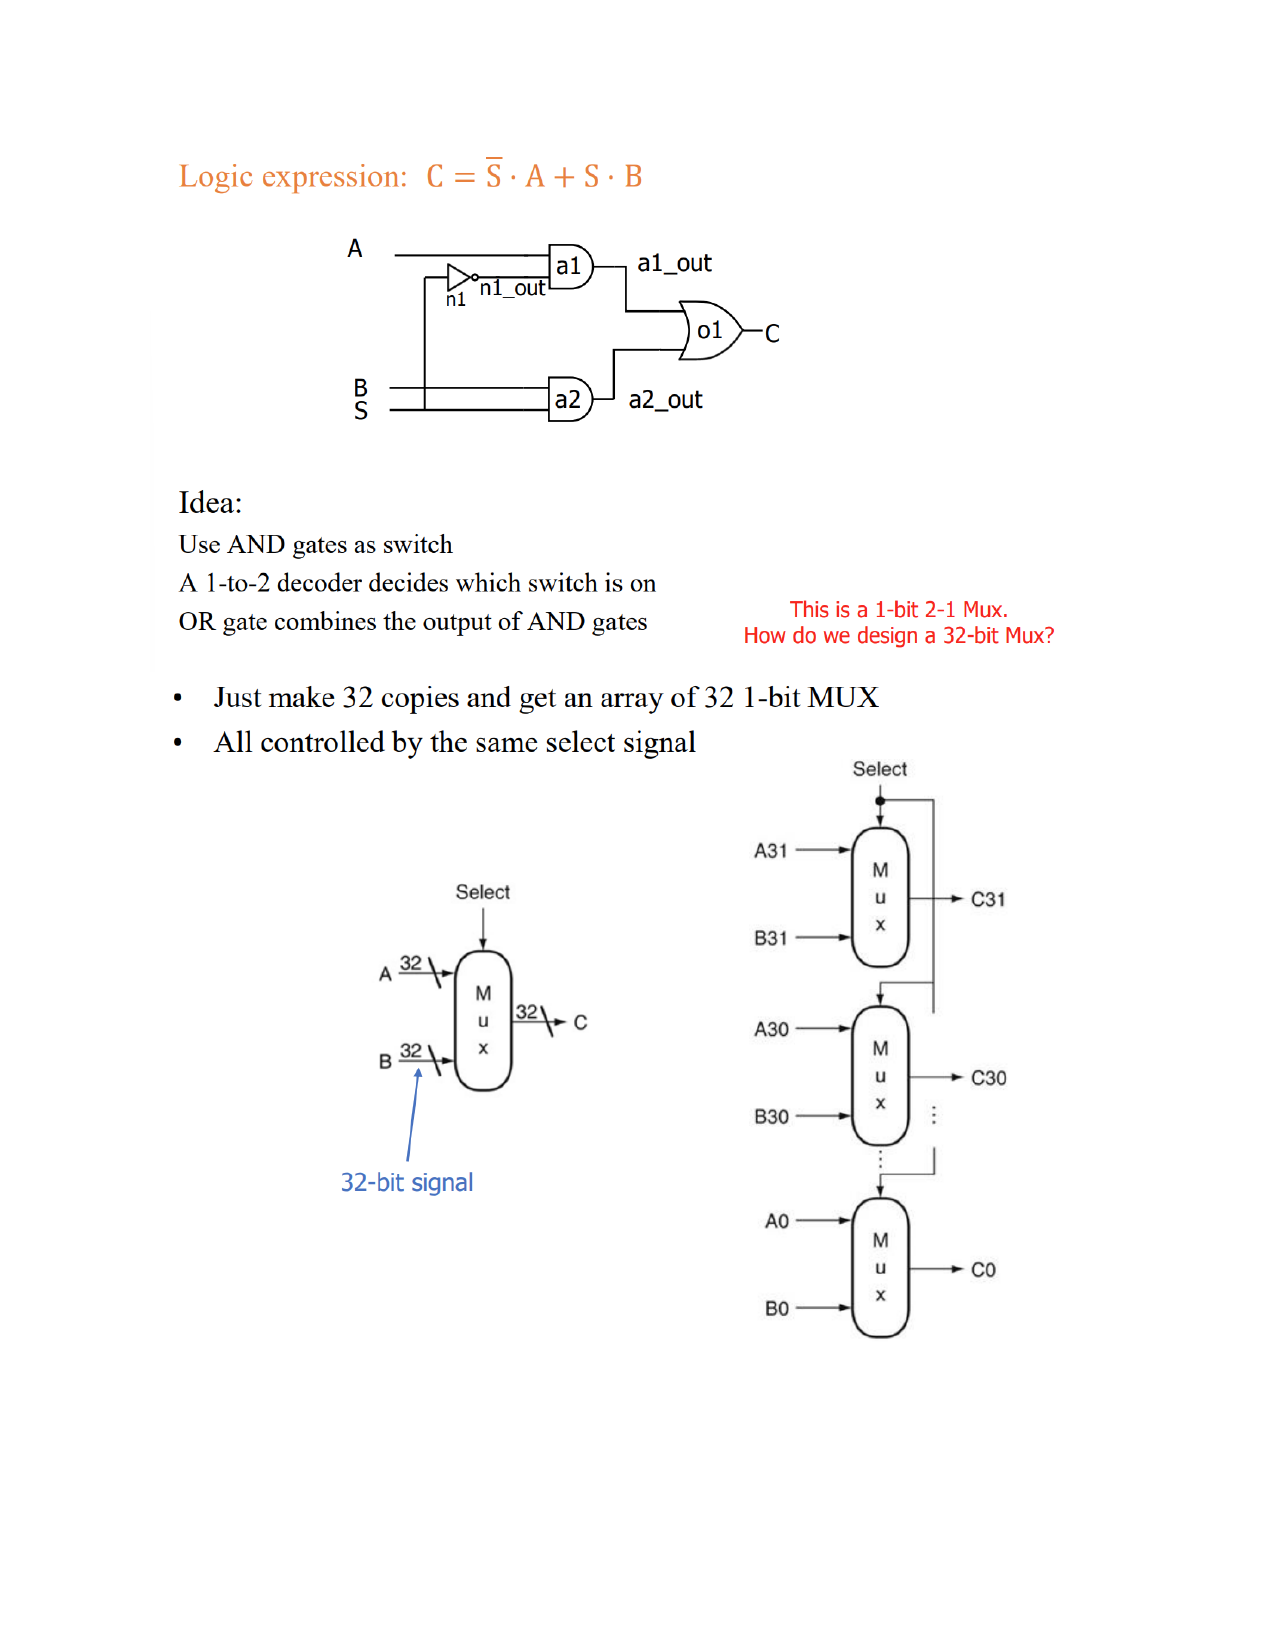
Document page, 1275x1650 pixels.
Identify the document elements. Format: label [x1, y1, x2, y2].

picture [150, 150, 1082, 672]
picture [150, 675, 1061, 1360]
